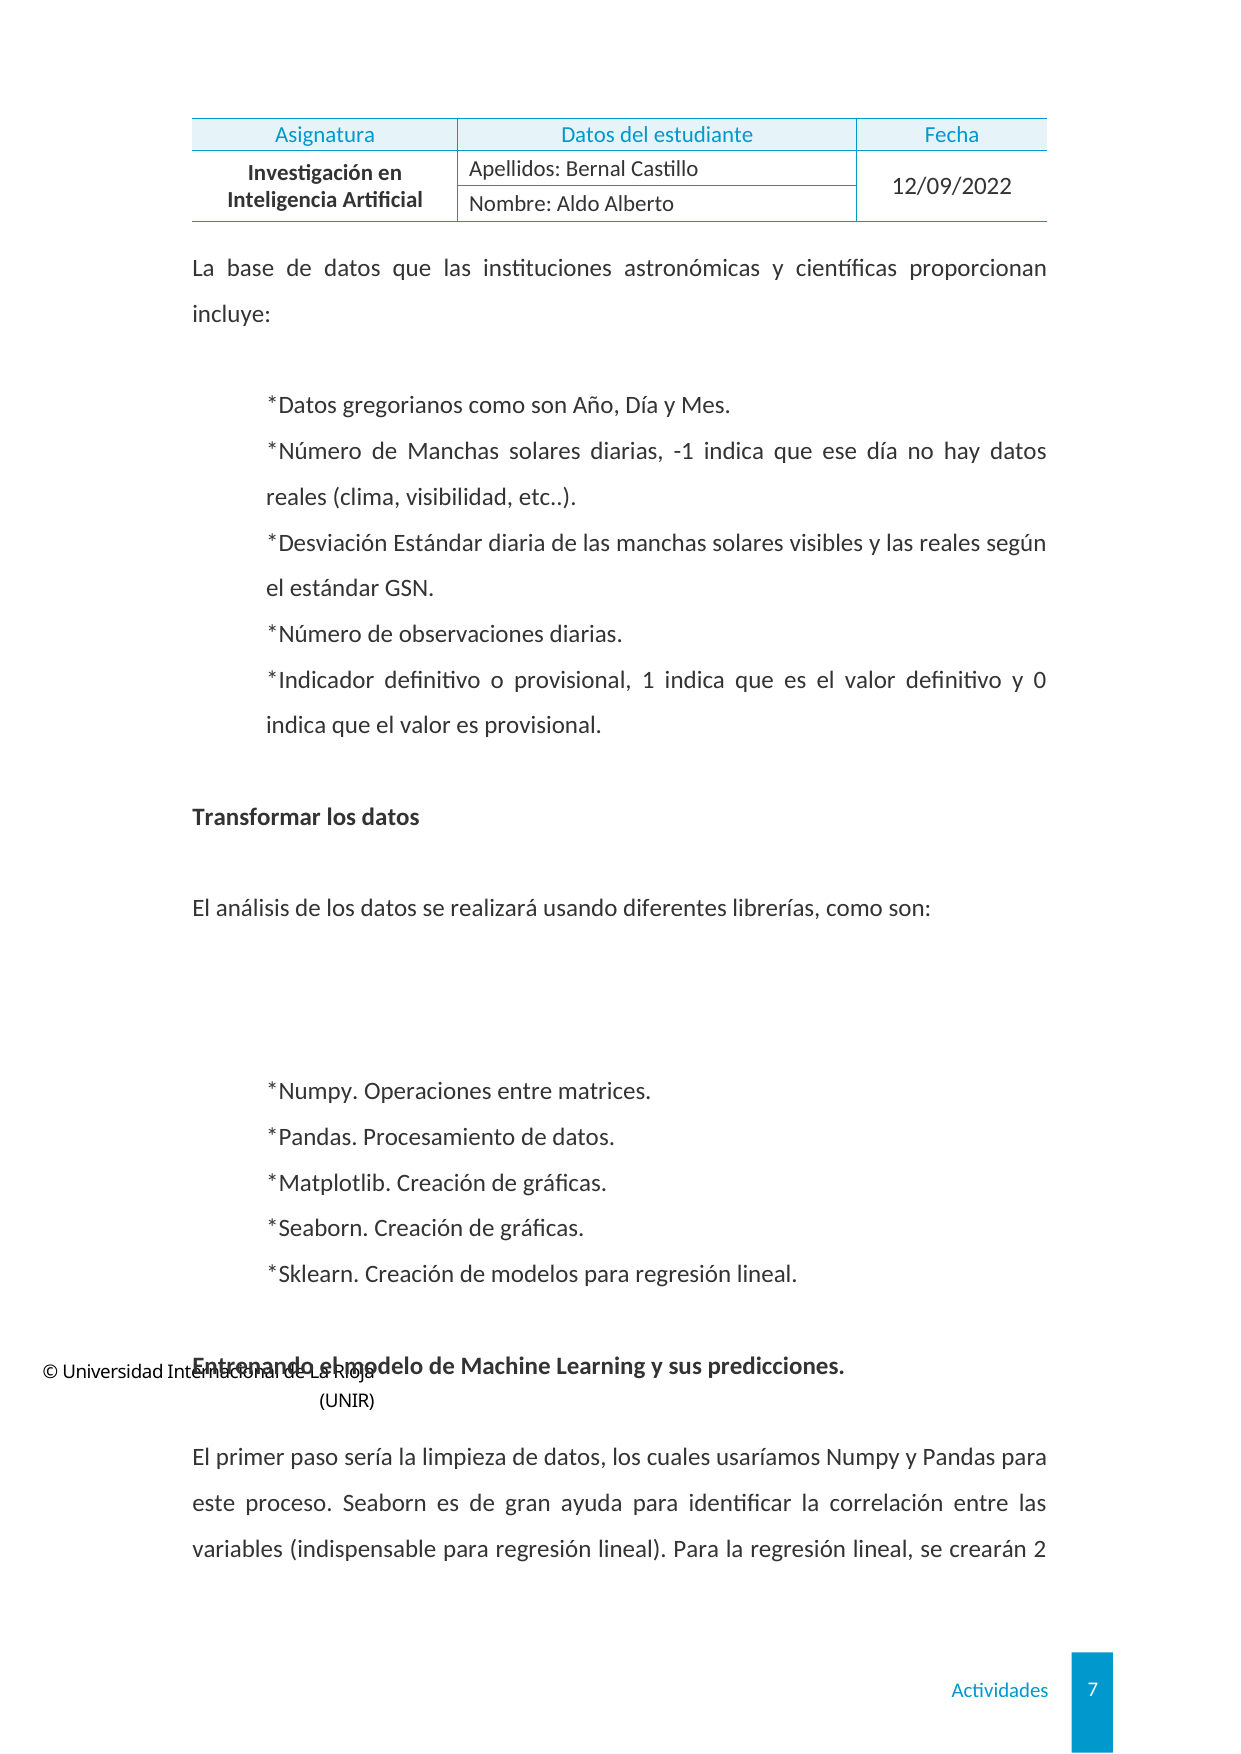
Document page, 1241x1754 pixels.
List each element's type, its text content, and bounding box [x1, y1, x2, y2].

text *Seaborn. Creación de gráficas. [192, 1213, 1048, 1243]
text *Número de Manchas solares diarias, -1 indica que ese día no hay datos reales (clima, visibilidad, etc..). [266, 435, 1048, 511]
text *Pandas. Procesamiento de datos. [192, 1121, 1048, 1152]
text *Datos gregorianos como son Año, Día y Mes. [192, 389, 1048, 420]
text *Número de observaciones diarias. [266, 618, 1048, 649]
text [192, 1441, 1048, 1563]
text La base de datos que las instituciones astronómicas y científicas proporcionan incluye: [192, 252, 1048, 328]
text *Matplotlib. Creación de gráficas. [192, 1167, 1048, 1197]
text *Sklearn. Creación de modelos para regresión lineal. [192, 1258, 1048, 1289]
text *Desviación Estándar diaria de las manchas solares visibles y las reales según el estándar GSN. [266, 527, 1048, 603]
text *Indicador definitivo o provisional, 1 indica que es el valor definitivo y 0 indica que el valor es provisional. [266, 664, 1048, 740]
text El análisis de los datos se realizará usando diferentes librerías, como son: [192, 892, 1048, 923]
text Entrenando el modelo de Machine Learning y sus predicciones. [192, 1350, 1048, 1380]
text *Numpy. Operaciones entre matrices. [192, 1075, 1048, 1106]
text Transformar los datos [192, 801, 1048, 832]
